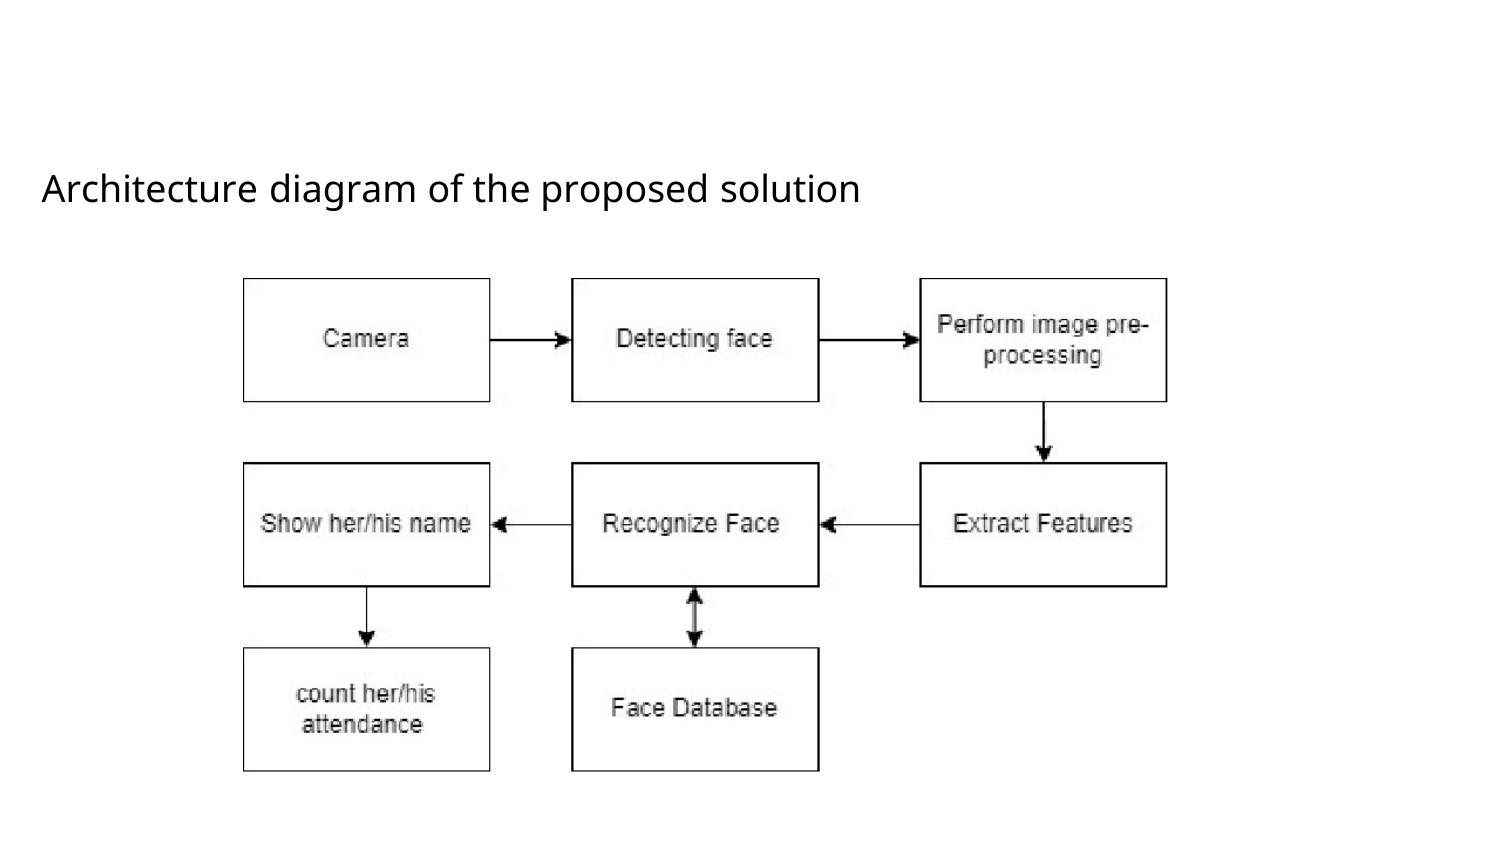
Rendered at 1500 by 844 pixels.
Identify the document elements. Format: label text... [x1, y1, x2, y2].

text Architecture diagram of the proposed solution [41, 162, 1425, 213]
picture [243, 278, 1168, 774]
